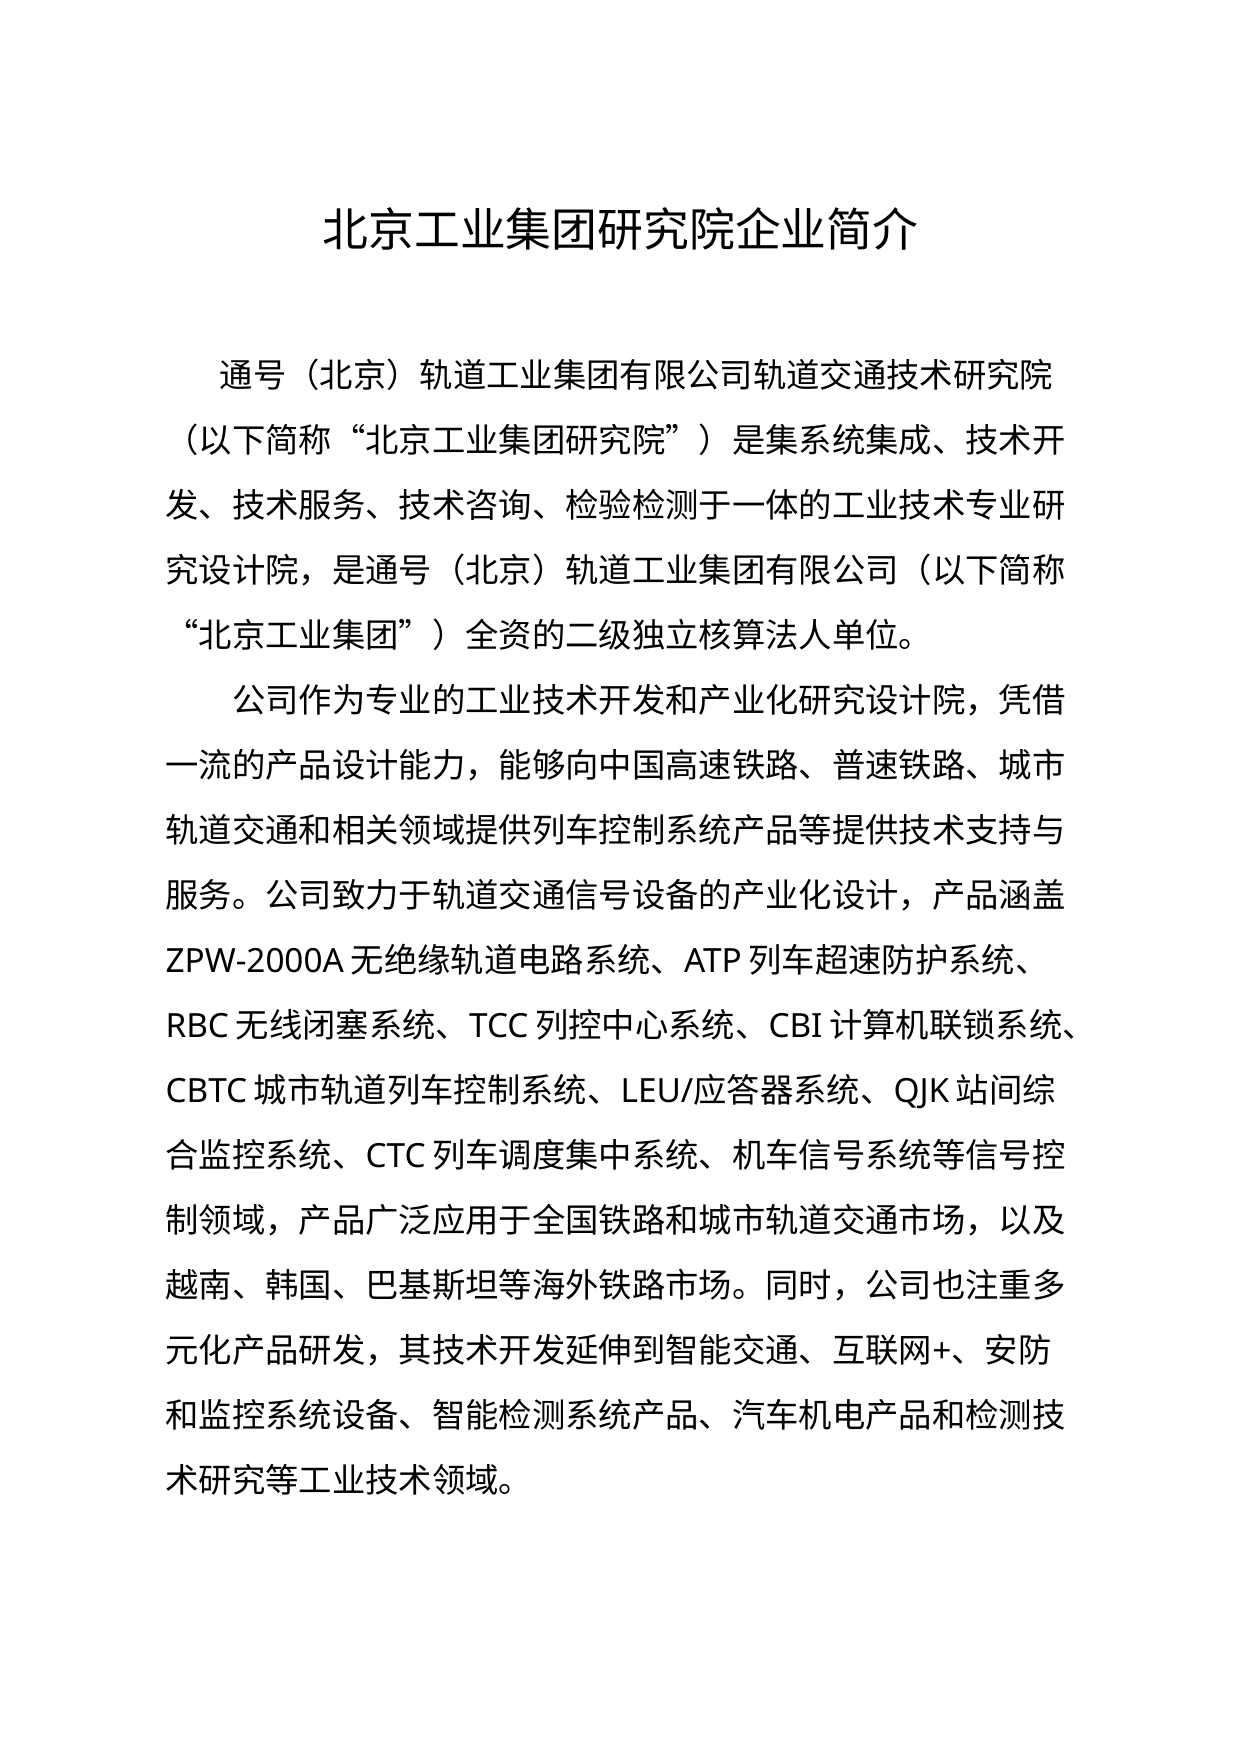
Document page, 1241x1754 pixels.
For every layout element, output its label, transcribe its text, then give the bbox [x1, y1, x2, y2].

text 通号（北京）轨道工业集团有限公司轨道交通技术研究院（以下简称“北京工业集团研究院”）是集系统集成、技术开发、技术服务、技术咨询、检验检测于一体的工业技术专业研究设计院，是通号（北京）轨道工业集团有限公司（以下简称“北京工业集团”）全资的二级独立核算法人单位。 [165, 341, 1075, 666]
text 公司作为专业的工业技术开发和产业化研究设计院，凭借一流的产品设计能力，能够向中国高速铁路、普速铁路、城市轨道交通和相关领域提供列车控制系统产品等提供技术支持与服务。公司致力于轨道交通信号设备的产业化设计，产品涵盖ZPW-2000A无绝缘轨道电路系统、ATP列车超速防护系统、RBC无线闭塞系统、TCC列控中心系统、CBI计算机联锁系统、CBTC城市轨道列车控制系统、LEU/应答器系统、QJK站间综合监控系统、CTC列车调度集中系统、机车信号系统等信号控制领域，产品广泛应用于全国铁路和城市轨道交通市场，以及越南、韩国、巴基斯坦等海外铁路市场。同时，公司也注重多元化产品研发，其技术开发延伸到智能交通、互联网+、安防和监控系统设备、智能检测系统产品、汽车机电产品和检测技术研究等工业技术领域。 [165, 666, 1075, 1511]
text 北京工业集团研究院企业简介 [165, 178, 1075, 276]
